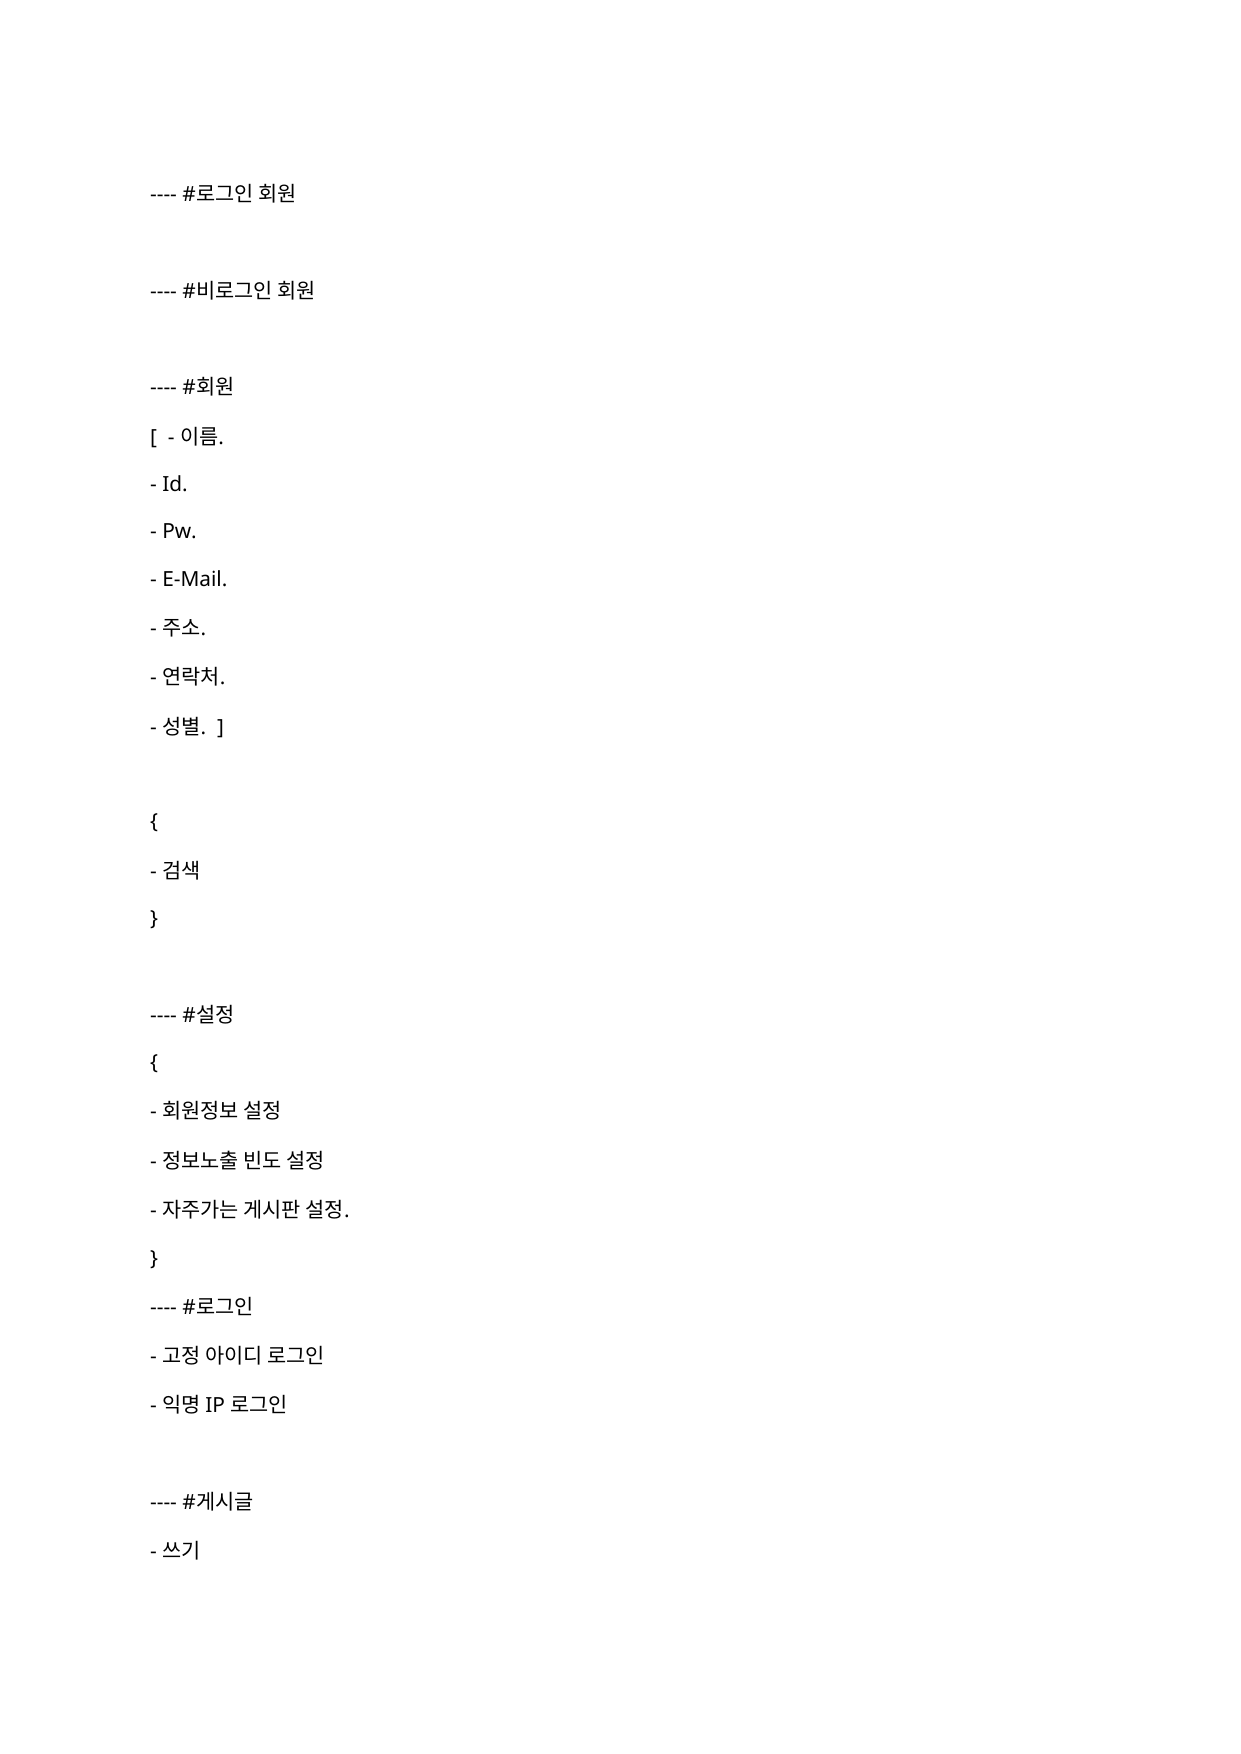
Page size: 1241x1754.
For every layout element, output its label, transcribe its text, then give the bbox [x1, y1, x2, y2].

list - 주소. [150, 611, 1090, 641]
list - 검색 [150, 854, 1090, 884]
list - 연락처. [150, 661, 1090, 691]
list ---- #게시글 [150, 1485, 1090, 1516]
list - Id. [150, 469, 1090, 498]
list ---- #비로그인 회원 [150, 274, 1090, 304]
list { [150, 807, 1090, 835]
list - 쓰기 [150, 1535, 1090, 1565]
list - Pw. [150, 517, 1090, 545]
list - 회원정보 설정 [150, 1094, 1090, 1125]
list [ - 이름. [150, 420, 1090, 450]
list - 자주가는 게시판 설정. [150, 1193, 1090, 1223]
list - 익명 IP 로그인 [150, 1389, 1090, 1419]
list } [150, 1243, 1090, 1271]
list ---- #로그인 회원 [150, 177, 1090, 207]
list - 정보노출 빈도 설정 [150, 1144, 1090, 1174]
list - 성별. ] [150, 710, 1090, 740]
list - E-Mail. [150, 564, 1090, 592]
list ---- #회원 [150, 371, 1090, 401]
list - 고정 아이디 로그인 [150, 1339, 1090, 1369]
list ---- #로그인 [150, 1290, 1090, 1320]
list } [150, 903, 1090, 932]
list ---- #설정 [150, 998, 1090, 1028]
list { [150, 1047, 1090, 1076]
